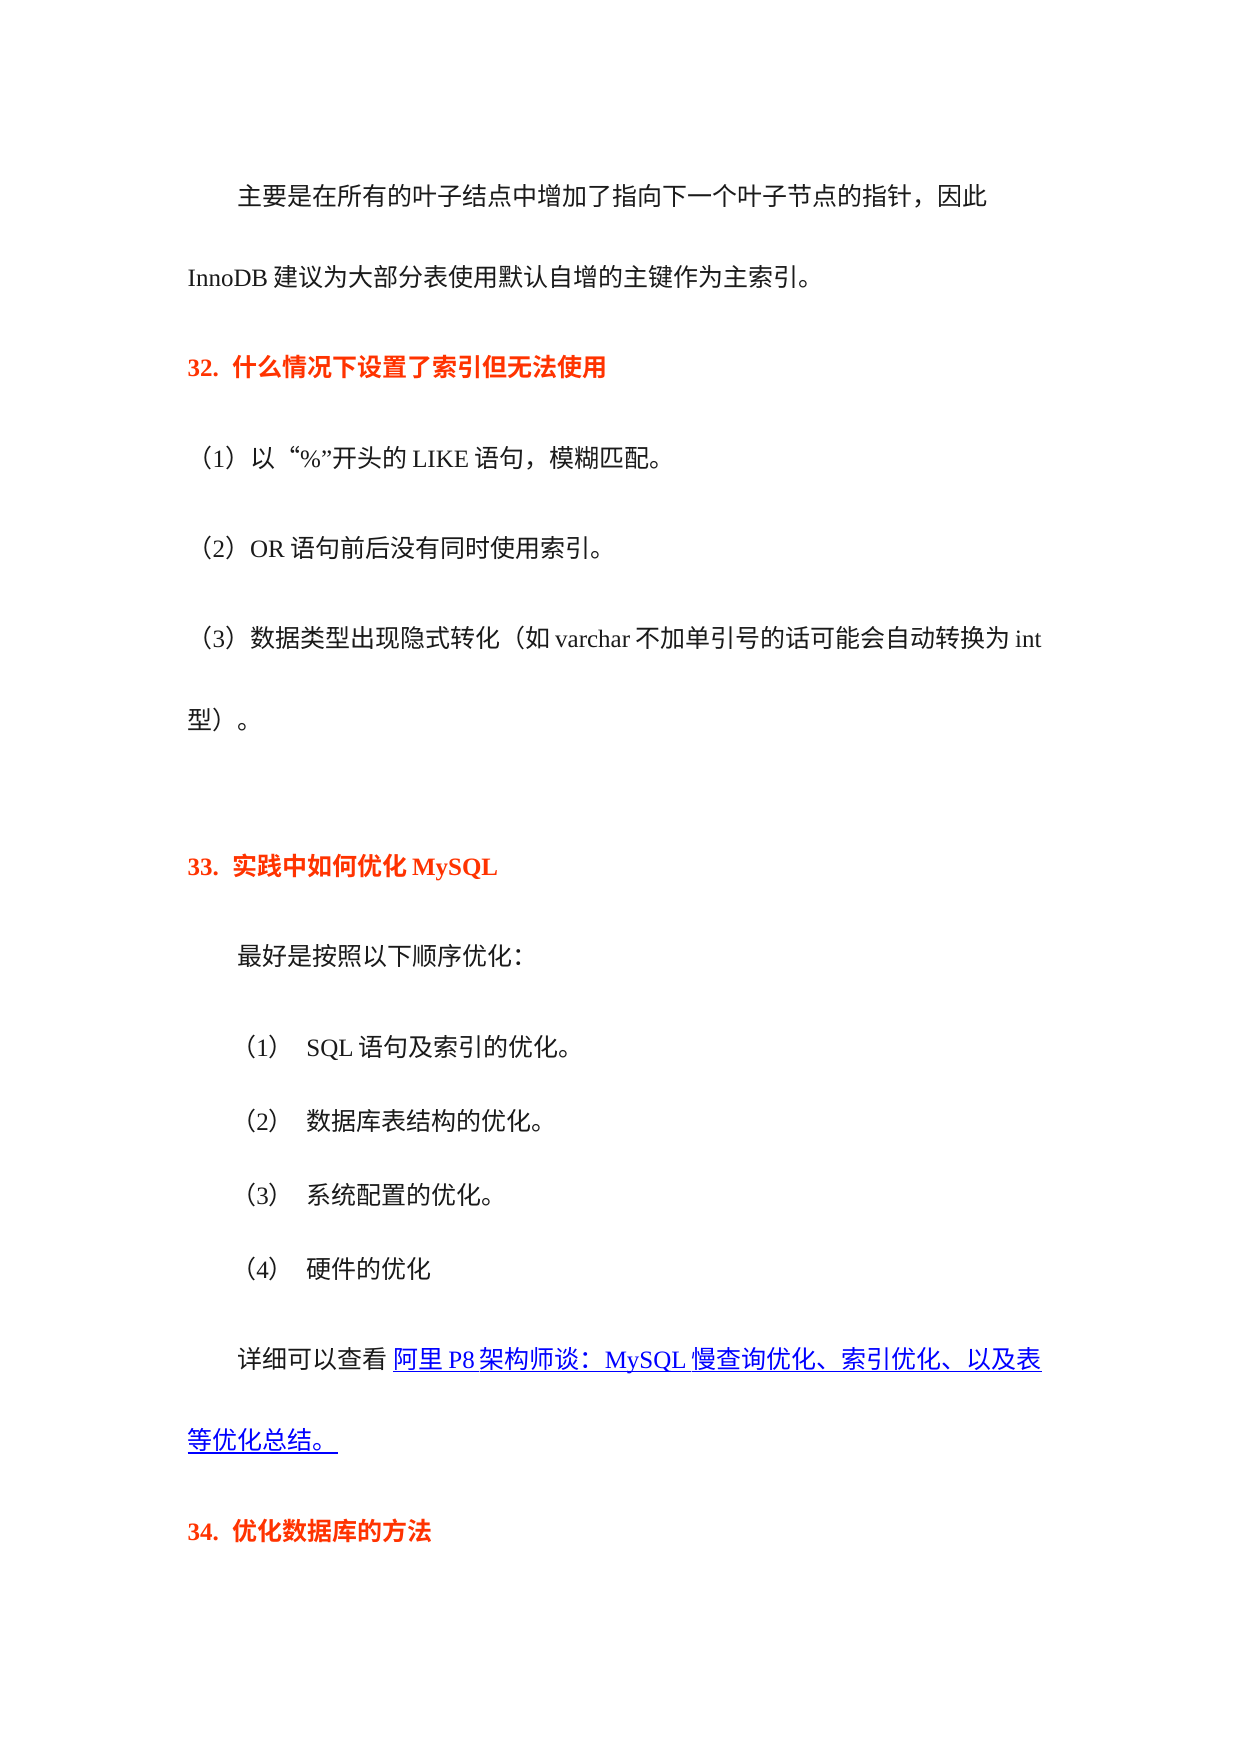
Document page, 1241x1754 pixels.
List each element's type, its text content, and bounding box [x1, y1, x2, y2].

text （3）数据类型出现隐式转化（如varchar不加单引号的话可能会自动转换为int型）。 [187, 604, 1053, 751]
list 系统配置的优化。 [231, 1161, 1053, 1226]
text （1）以“%”开头的LIKE语句，模糊匹配。 [187, 424, 1053, 489]
text 最好是按照以下顺序优化： [187, 922, 1053, 987]
list 实践中如何优化MySQL [187, 832, 1053, 897]
text 详细可以查看 阿里P8架构师谈：MySQL慢查询优化、索引优化、以及表等优化总结。 [187, 1325, 1053, 1471]
list 什么情况下设置了索引但无法使用 [187, 333, 1053, 398]
list SQL语句及索引的优化。 [231, 1013, 1053, 1078]
list 数据库表结构的优化。 [231, 1087, 1053, 1152]
list 优化数据库的方法 [187, 1497, 1053, 1562]
text 主要是在所有的叶子结点中增加了指向下一个叶子节点的指针，因此InnoDB建议为大部分表使用默认自增的主键作为主索引。 [187, 162, 1053, 308]
list 硬件的优化 [231, 1235, 1053, 1300]
text （2）OR语句前后没有同时使用索引。 [187, 514, 1053, 579]
